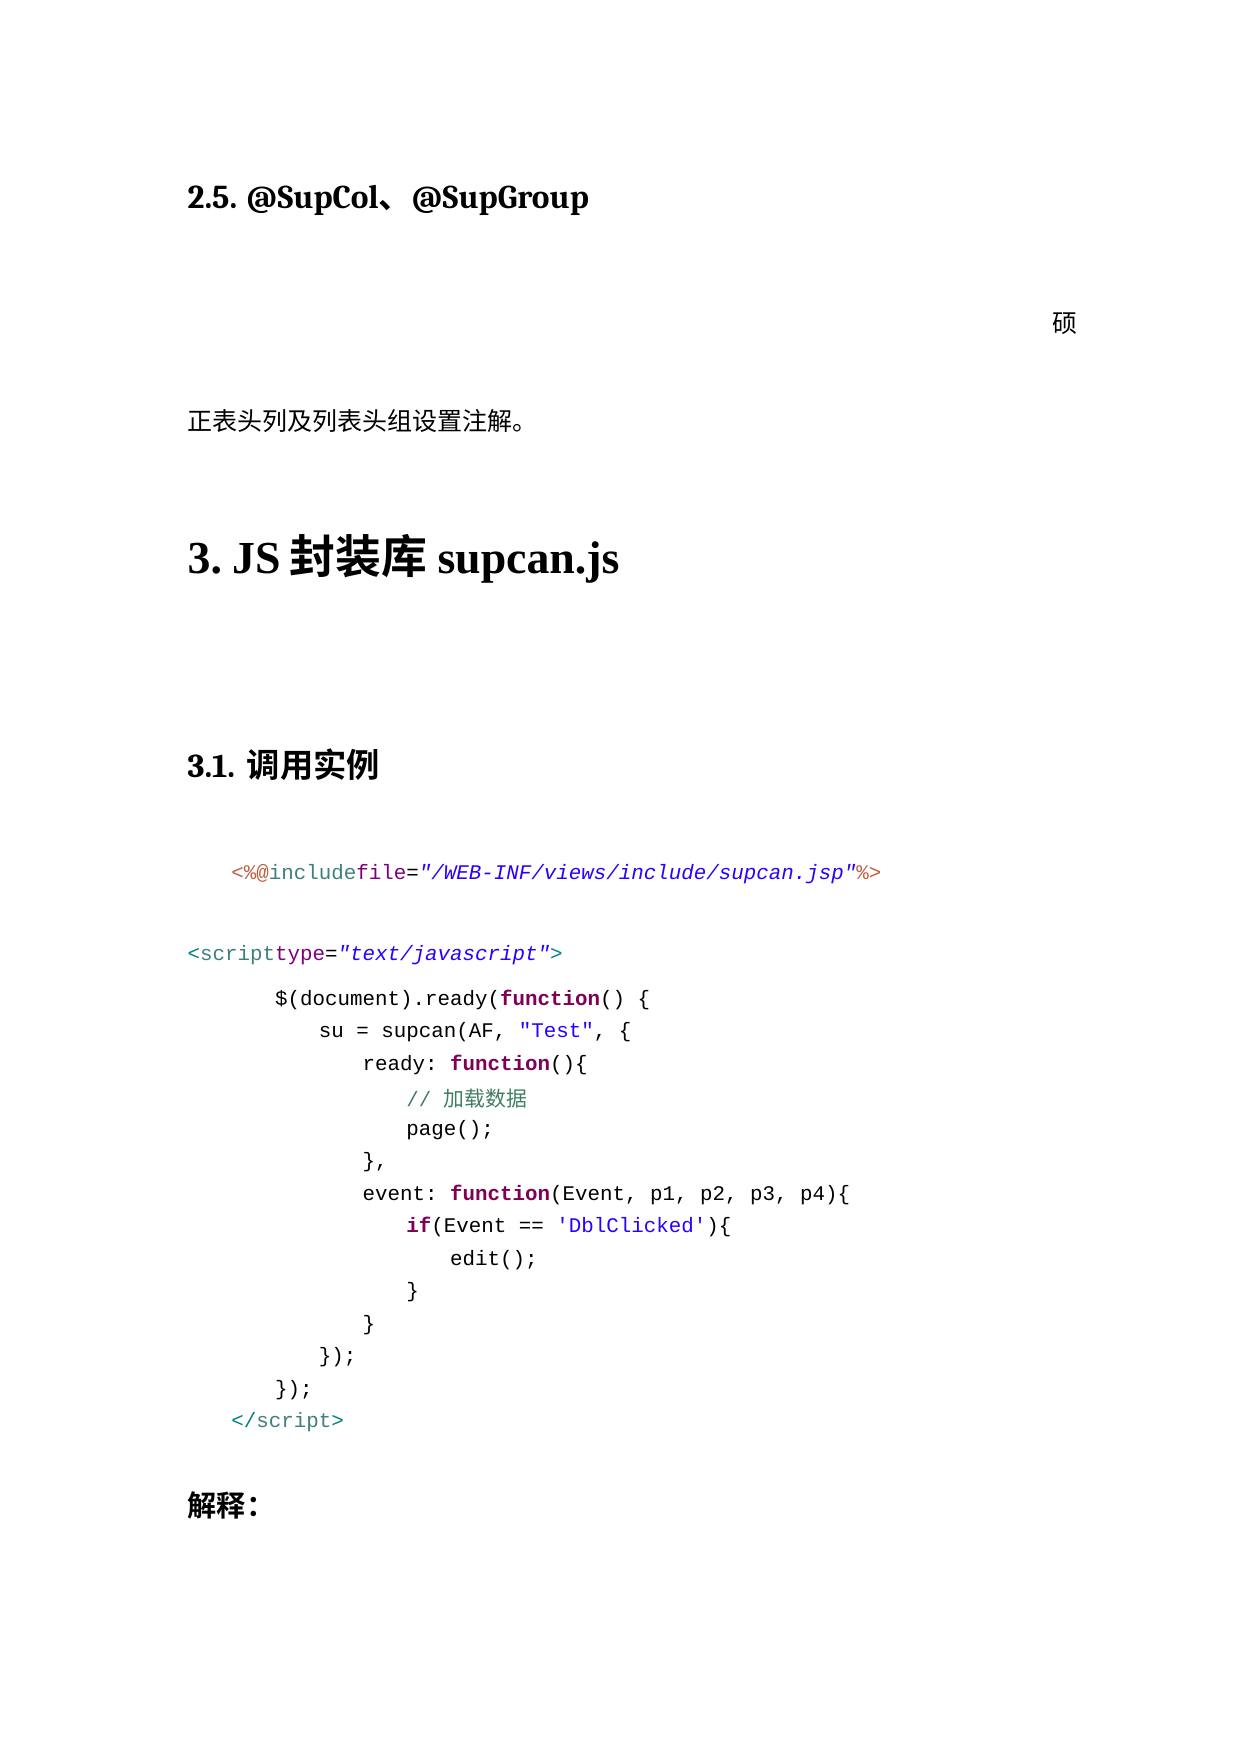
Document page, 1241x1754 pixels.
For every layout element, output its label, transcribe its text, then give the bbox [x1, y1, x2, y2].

subtitle 调用实例 [187, 731, 1053, 796]
text edit(); [187, 1243, 1053, 1276]
text su = supcan(AF, "Test", { [187, 1016, 1053, 1048]
text } [187, 1308, 1053, 1341]
list 硕正表头列及列表头组设置注解。 [187, 289, 1053, 452]
text ready: function(){ [187, 1048, 1053, 1081]
text } [187, 1276, 1053, 1308]
text 解释： [187, 1471, 1053, 1536]
text </script> [187, 1406, 1053, 1438]
text <%@includefile="/WEB-INF/views/include/supcan.jsp"%> [187, 858, 1053, 890]
text }); [187, 1373, 1053, 1406]
text event: function(Event, p1, p2, p3, p4){ [187, 1178, 1053, 1211]
text if(Event == 'DblClicked'){ [187, 1211, 1053, 1243]
text }); [187, 1341, 1053, 1373]
text // 加载数据 [187, 1081, 1053, 1113]
text page(); [187, 1113, 1053, 1146]
text $(document).ready(function() { [187, 983, 1053, 1016]
subtitle JS封装库 supcan.js [187, 505, 1053, 603]
text }, [187, 1146, 1053, 1178]
list <scripttype="text/javascript"> [187, 890, 1053, 972]
subtitle @SupCol、@SupGroup [187, 162, 1053, 227]
